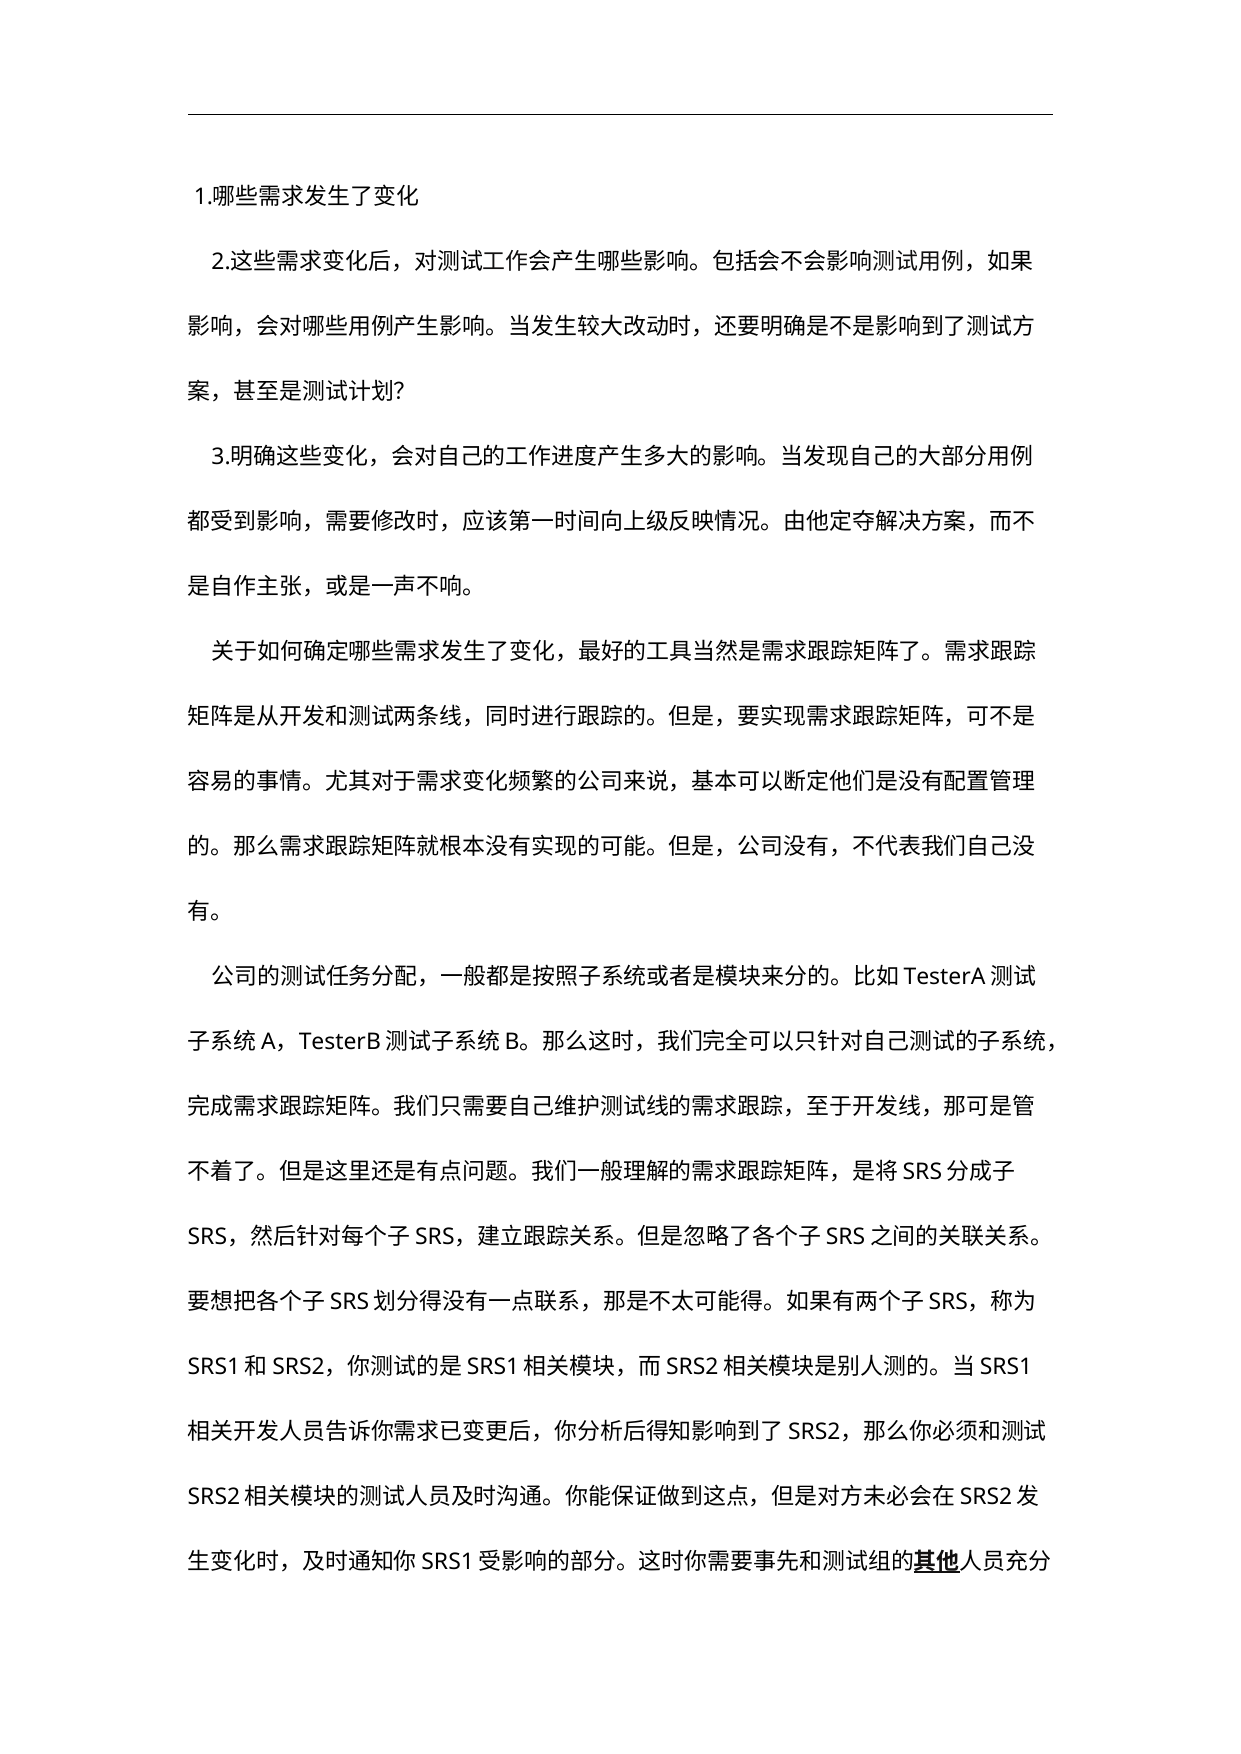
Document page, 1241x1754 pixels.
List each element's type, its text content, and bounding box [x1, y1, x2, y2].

text 关于如何确定哪些需求发生了变化，最好的工具当然是需求跟踪矩阵了。需求跟踪矩阵是从开发和测试两条线，同时进行跟踪的。但是，要实现需求跟踪矩阵，可不是容易的事情。尤其对于需求变化频繁的公司来说，基本可以断定他们是没有配置管理的。那么需求跟踪矩阵就根本没有实现的可能。但是，公司没有，不代表我们自己没有。 [187, 617, 1053, 942]
text 3.明确这些变化，会对自己的工作进度产生多大的影响。当发现自己的大部分用例都受到影响，需要修改时，应该第一时间向上级反映情况。由他定夺解决方案，而不是自作主张，或是一声不响。 [187, 422, 1053, 617]
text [187, 942, 1053, 1592]
text 1.哪些需求发生了变化 [187, 162, 1053, 227]
text 2.这些需求变化后，对测试工作会产生哪些影响。包括会不会影响测试用例，如果影响，会对哪些用例产生影响。当发生较大改动时，还要明确是不是影响到了测试方案，甚至是测试计划？ [187, 227, 1053, 422]
